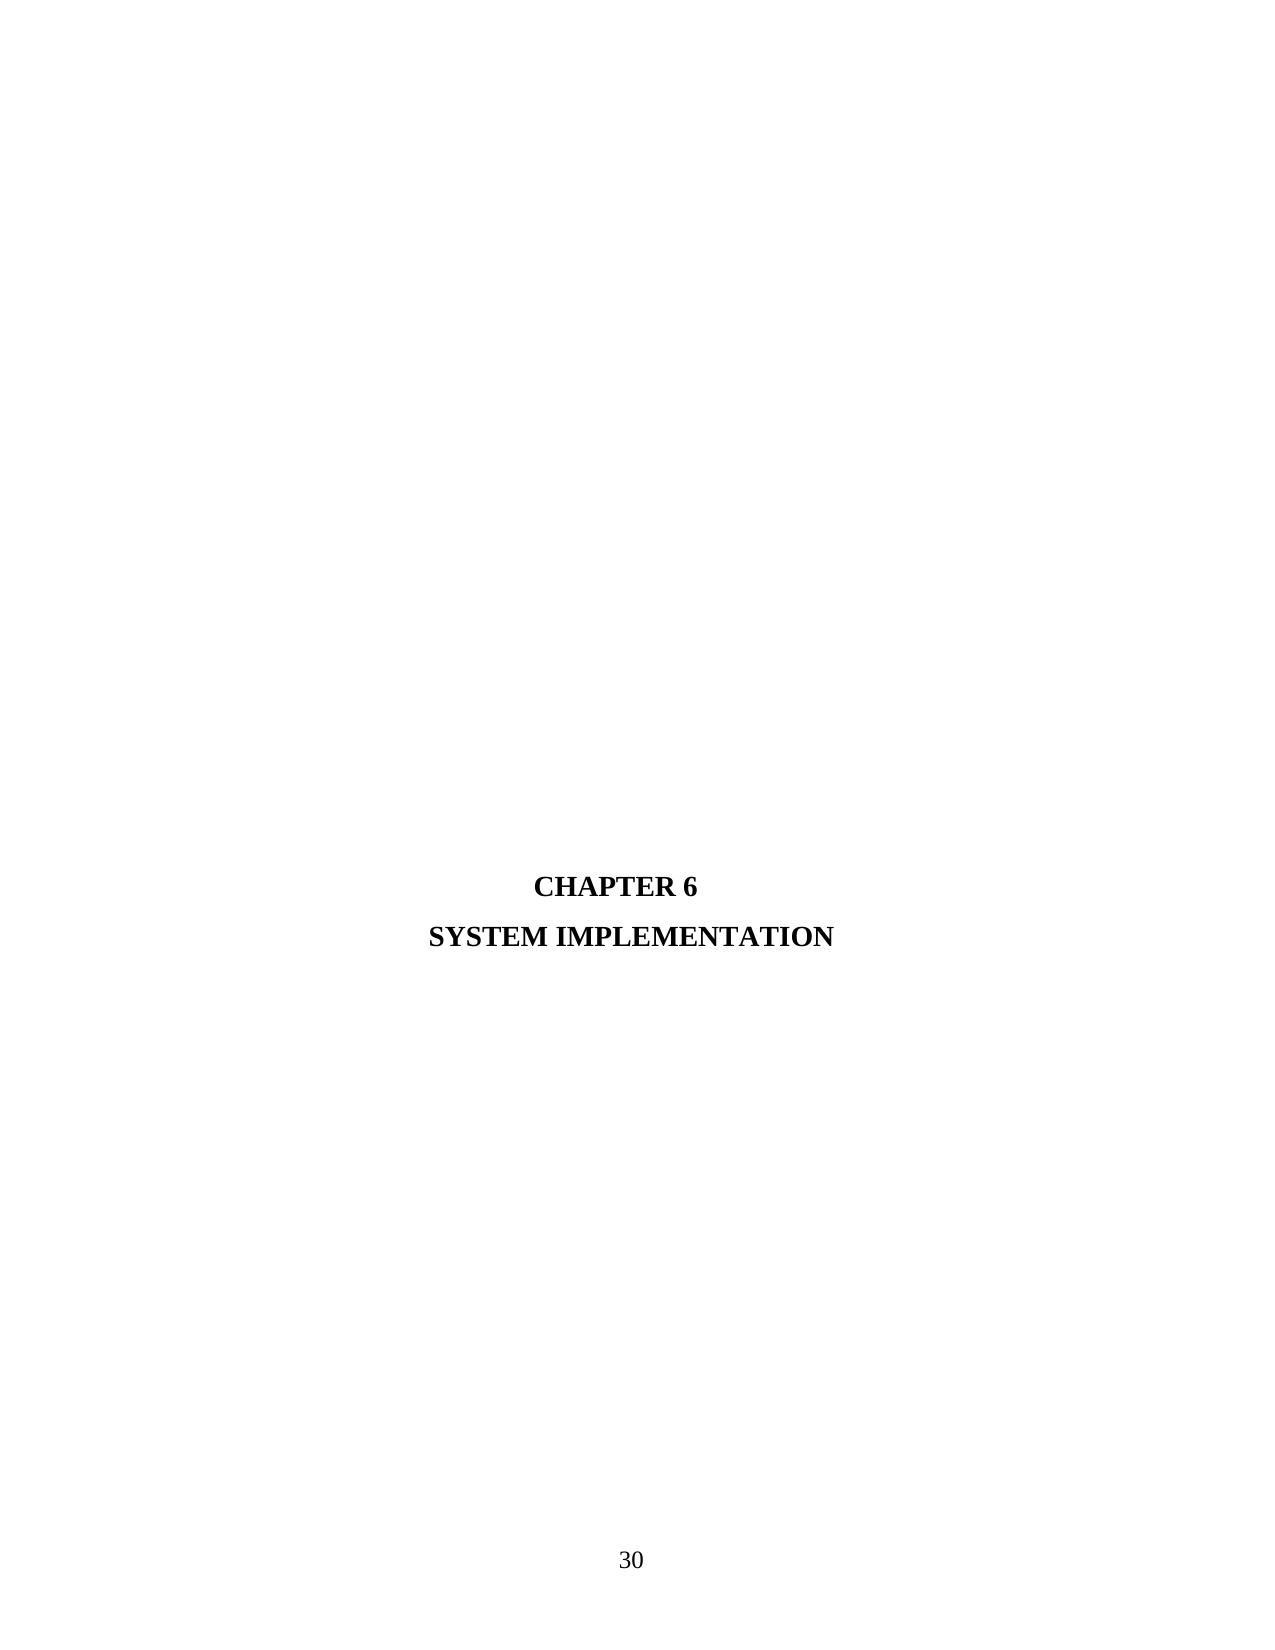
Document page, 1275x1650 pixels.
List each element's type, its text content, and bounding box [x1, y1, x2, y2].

text SYSTEM IMPLEMENTATION [125, 919, 1137, 953]
text CHAPTER 6 [125, 869, 1137, 903]
